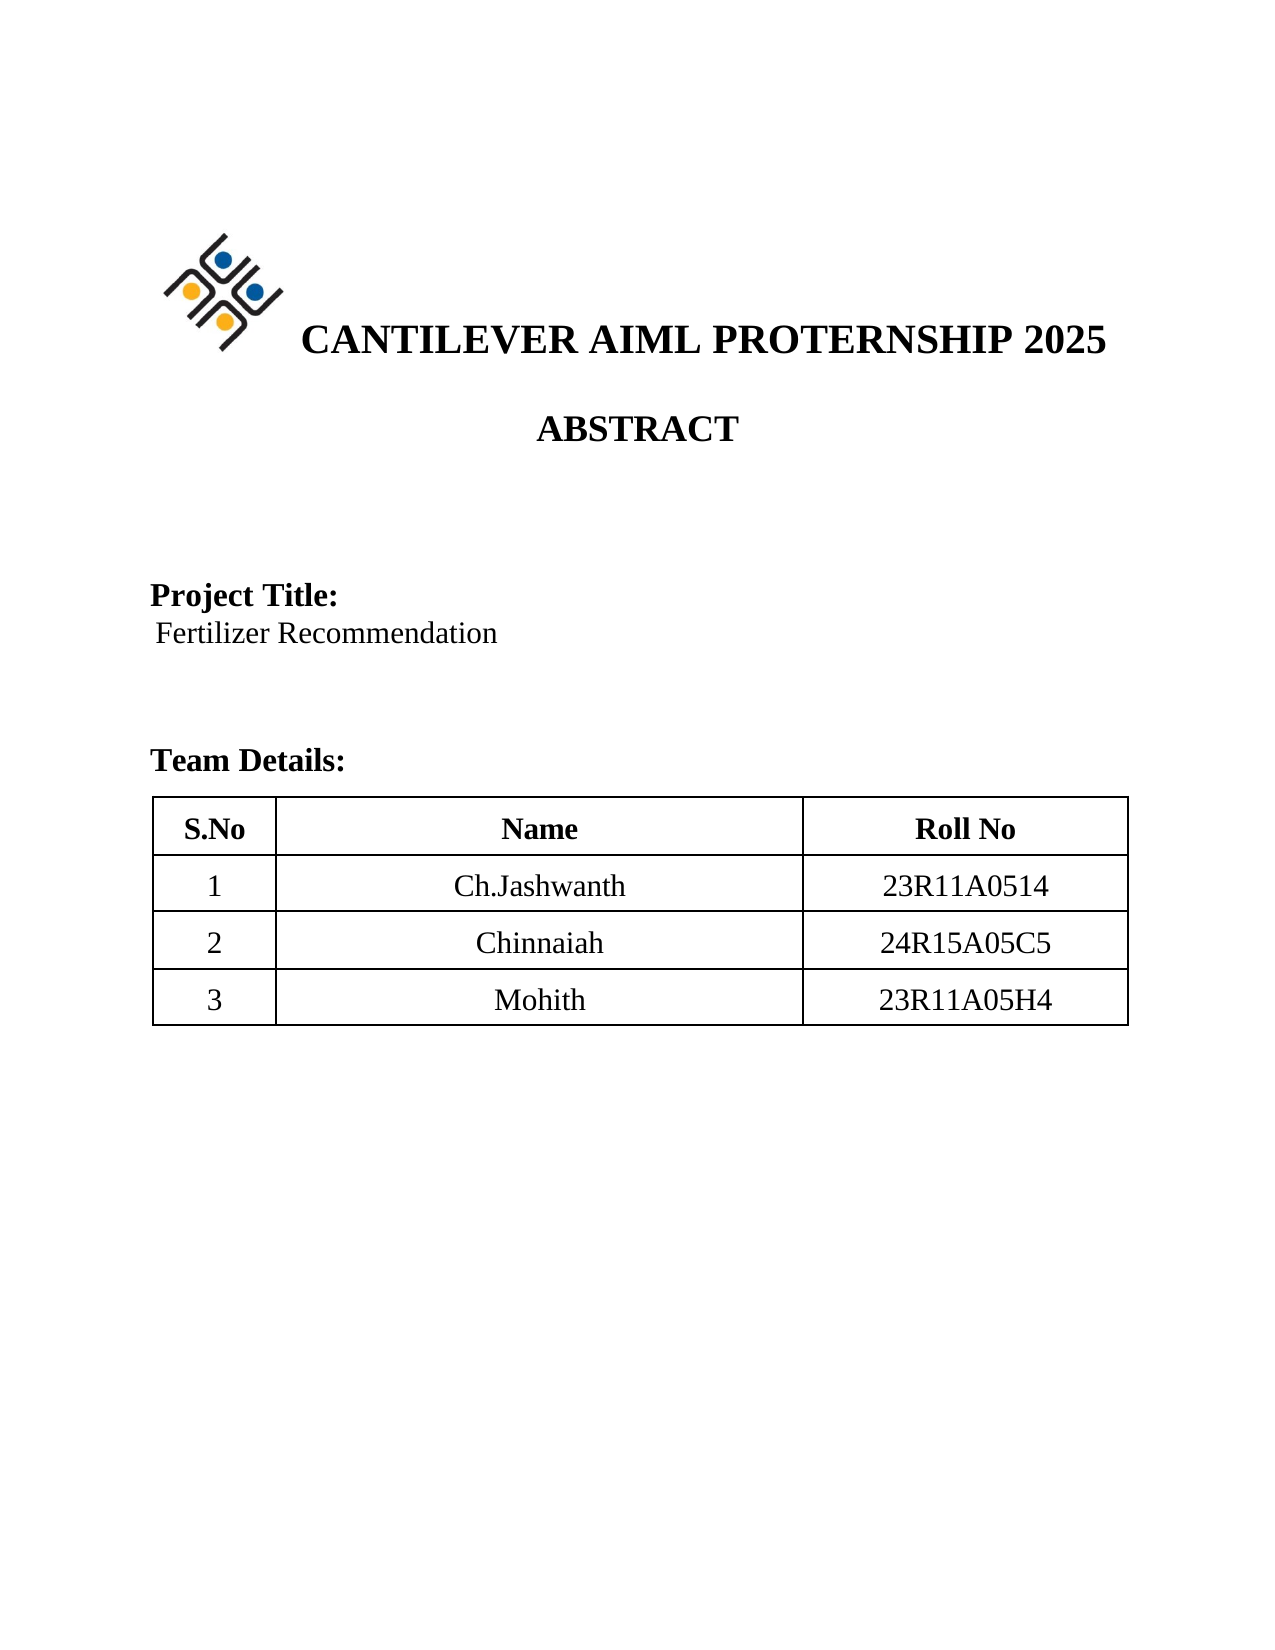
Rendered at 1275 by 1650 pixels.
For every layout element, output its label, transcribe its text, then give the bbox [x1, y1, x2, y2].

table_header Roll No [804, 798, 1127, 854]
table_cell 2 [154, 912, 275, 968]
table_cell 23R11A05H4 [804, 970, 1127, 1024]
table_cell 3 [154, 970, 275, 1024]
title CANTILEVER AIML PROTERNSHIP 2025 [139, 228, 1127, 362]
subtitle Team Details: [150, 740, 1139, 778]
table_header S.No [154, 798, 275, 854]
text ABSTRACT [139, 407, 1136, 450]
table_cell Ch.Jashwanth [277, 856, 802, 910]
picture [159, 228, 285, 353]
table_cell 1 [154, 856, 275, 910]
text Fertilizer Recommendation [139, 614, 1139, 650]
table_cell 23R11A0514 [804, 856, 1127, 910]
table_cell 24R15A05C5 [804, 912, 1127, 968]
table_header Name [277, 798, 802, 854]
table_cell Chinnaiah [277, 912, 802, 968]
subtitle Project Title: [150, 576, 1139, 614]
table_cell Mohith [277, 970, 802, 1024]
